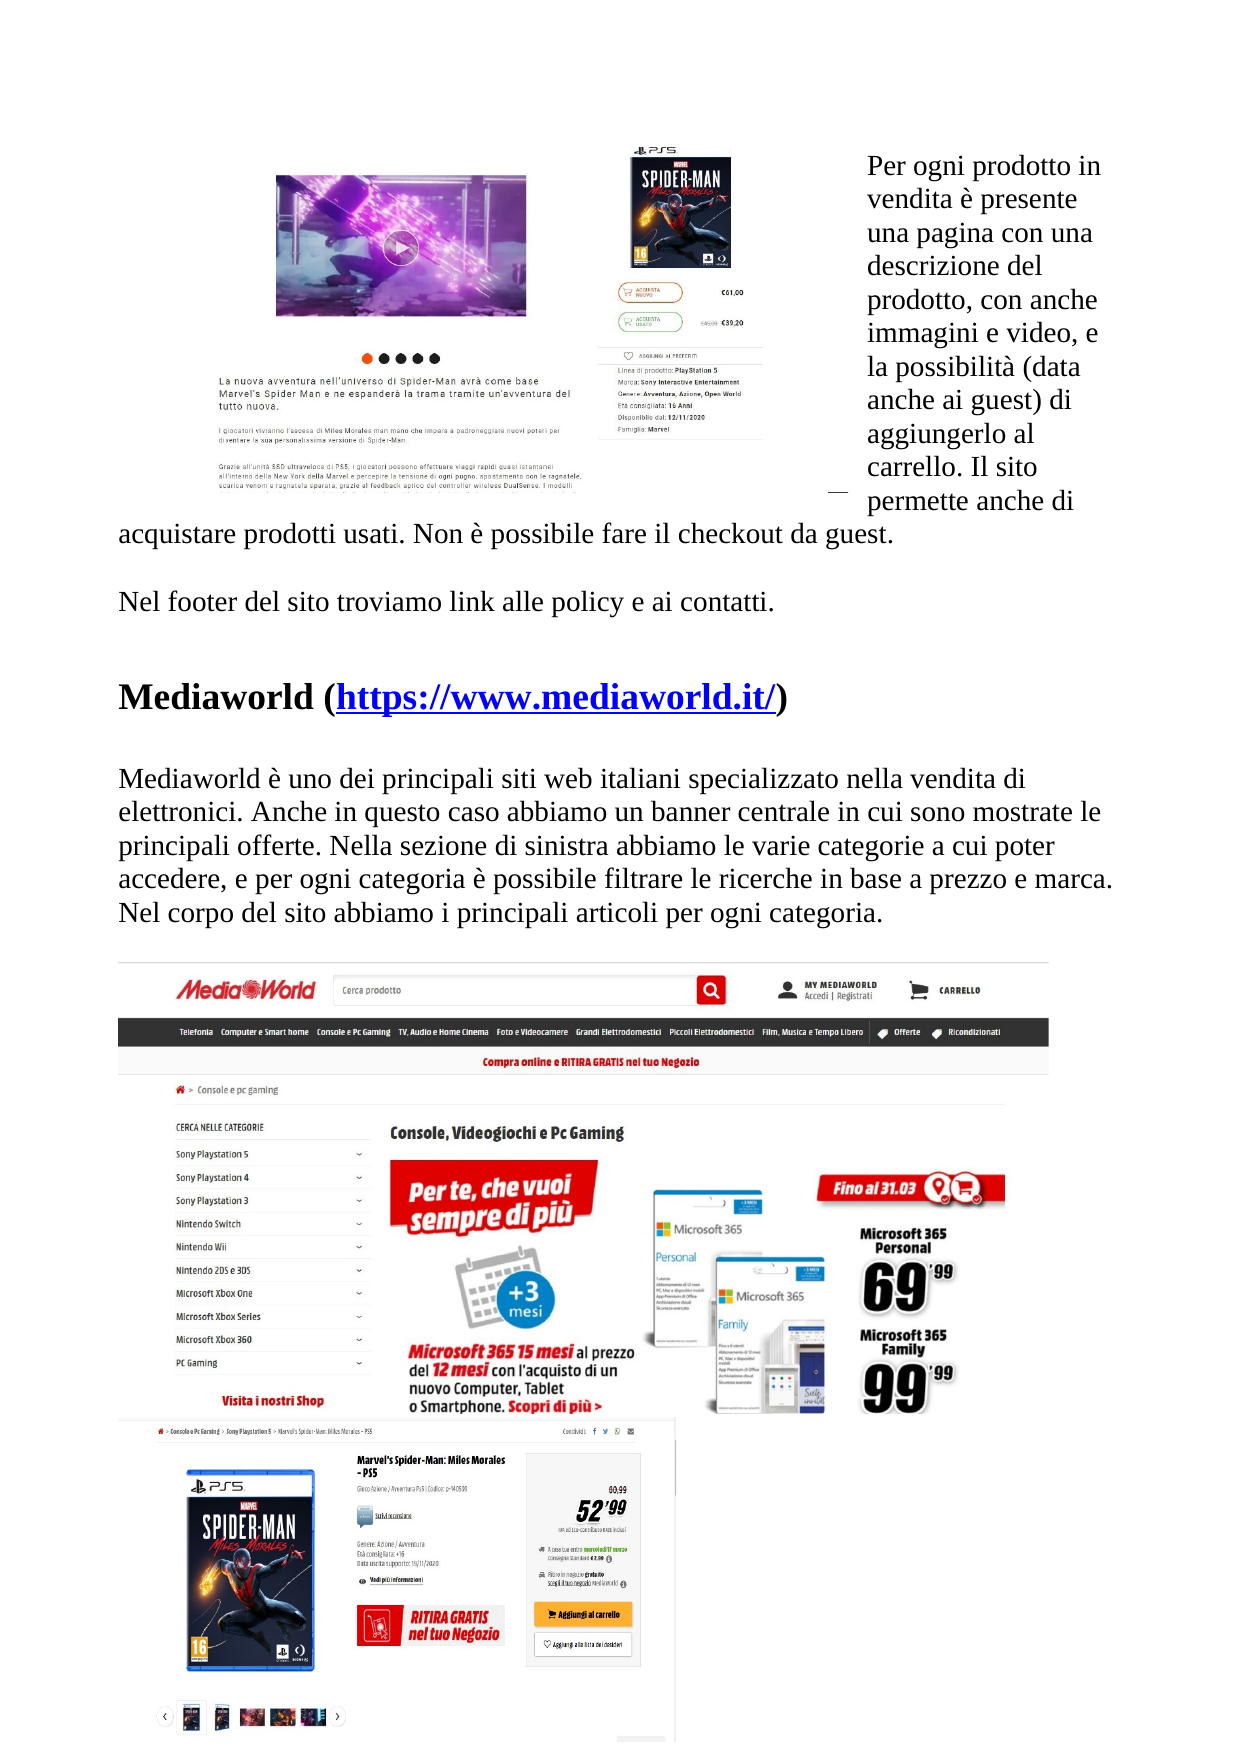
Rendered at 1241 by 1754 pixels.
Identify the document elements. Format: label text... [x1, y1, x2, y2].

text Nel footer del sito troviamo link alle policy e ai contatti. [118, 584, 1122, 617]
picture [118, 962, 1049, 1414]
text Mediaworld (https://www.mediaworld.it/) [118, 675, 1122, 718]
picture [117, 1417, 677, 1742]
text Mediaworld è uno dei principali siti web italiani specializzato nella vendita di elettronici. Anche in questo caso abbiamo un banner centrale in cui sono mostrate le principali offerte. Nella sezione di sinistra abbiamo le varie categorie a cui poter accedere, e per ogni categoria è possibile filtrare le ricerche in base a prezzo e marca. Nel corpo del sito abbiamo i principali articoli per ogni categoria. [118, 761, 1122, 929]
picture [118, 147, 849, 493]
